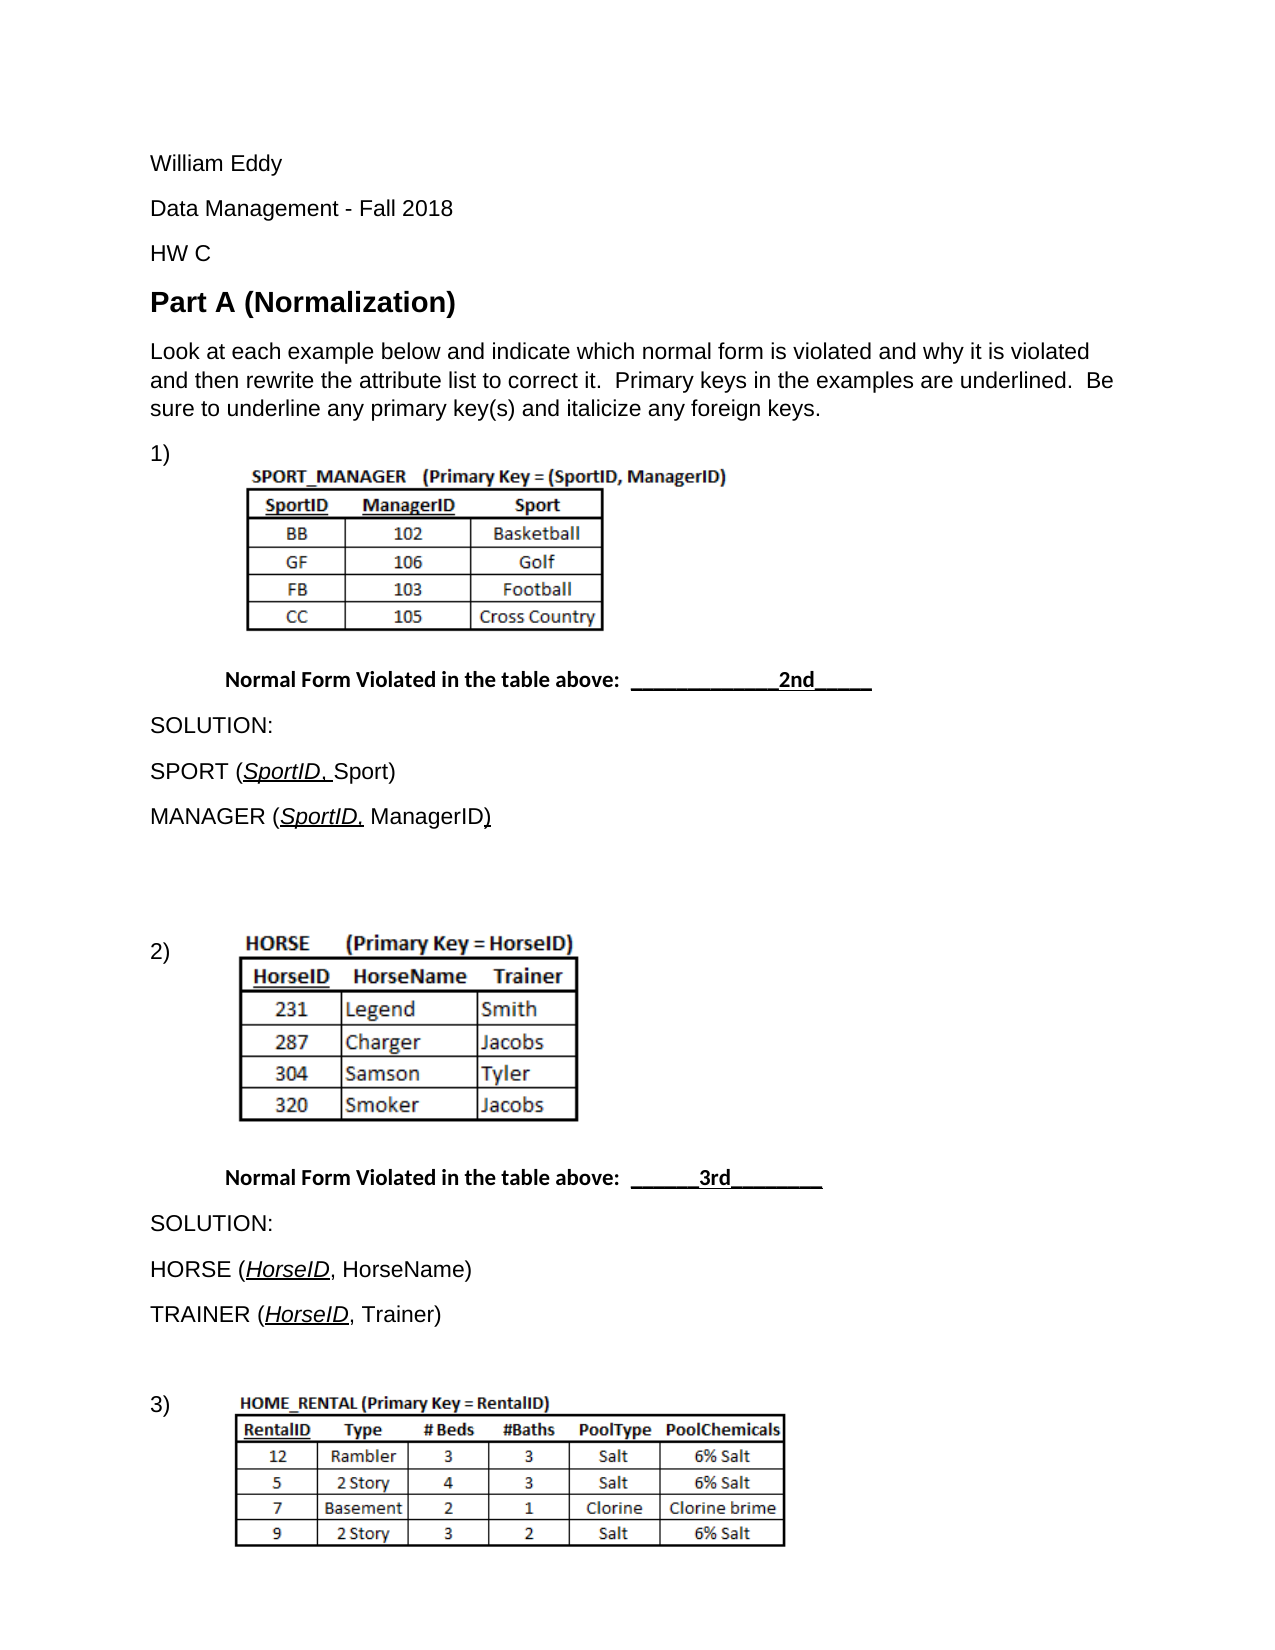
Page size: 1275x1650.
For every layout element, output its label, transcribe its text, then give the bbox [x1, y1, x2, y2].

text HORSE (HorseID, HorseName) [150, 1256, 1125, 1282]
text Normal Form Violated in the table above: ______3rd________ [150, 1163, 1125, 1192]
text TRAINER (HorseID, Trainer) [150, 1301, 1125, 1327]
text HW C [150, 240, 1125, 267]
text Part A (Normalization) [150, 285, 1125, 319]
text William Eddy [150, 150, 1125, 176]
text Data Management - Fall 2018 [150, 195, 1125, 221]
text Look at each example below and indicate which normal form is violated and why it is violated and then rewrite the attribute list to correct it. Primary keys in the examples are underlined. Be sure to underline any primary key(s) and italicize any foreign keys. [150, 338, 1125, 421]
text Normal Form Violated in the table above: _____________2nd_____ [150, 666, 1125, 694]
text MANAGER (SportID, ManagerID) [150, 803, 1125, 829]
picture [225, 1390, 790, 1554]
picture [237, 461, 728, 640]
picture [230, 927, 588, 1137]
text SPORT (SportID, Sport) [150, 758, 1125, 784]
text SOLUTION: [150, 712, 1125, 739]
text SOLUTION: [150, 1210, 1125, 1237]
